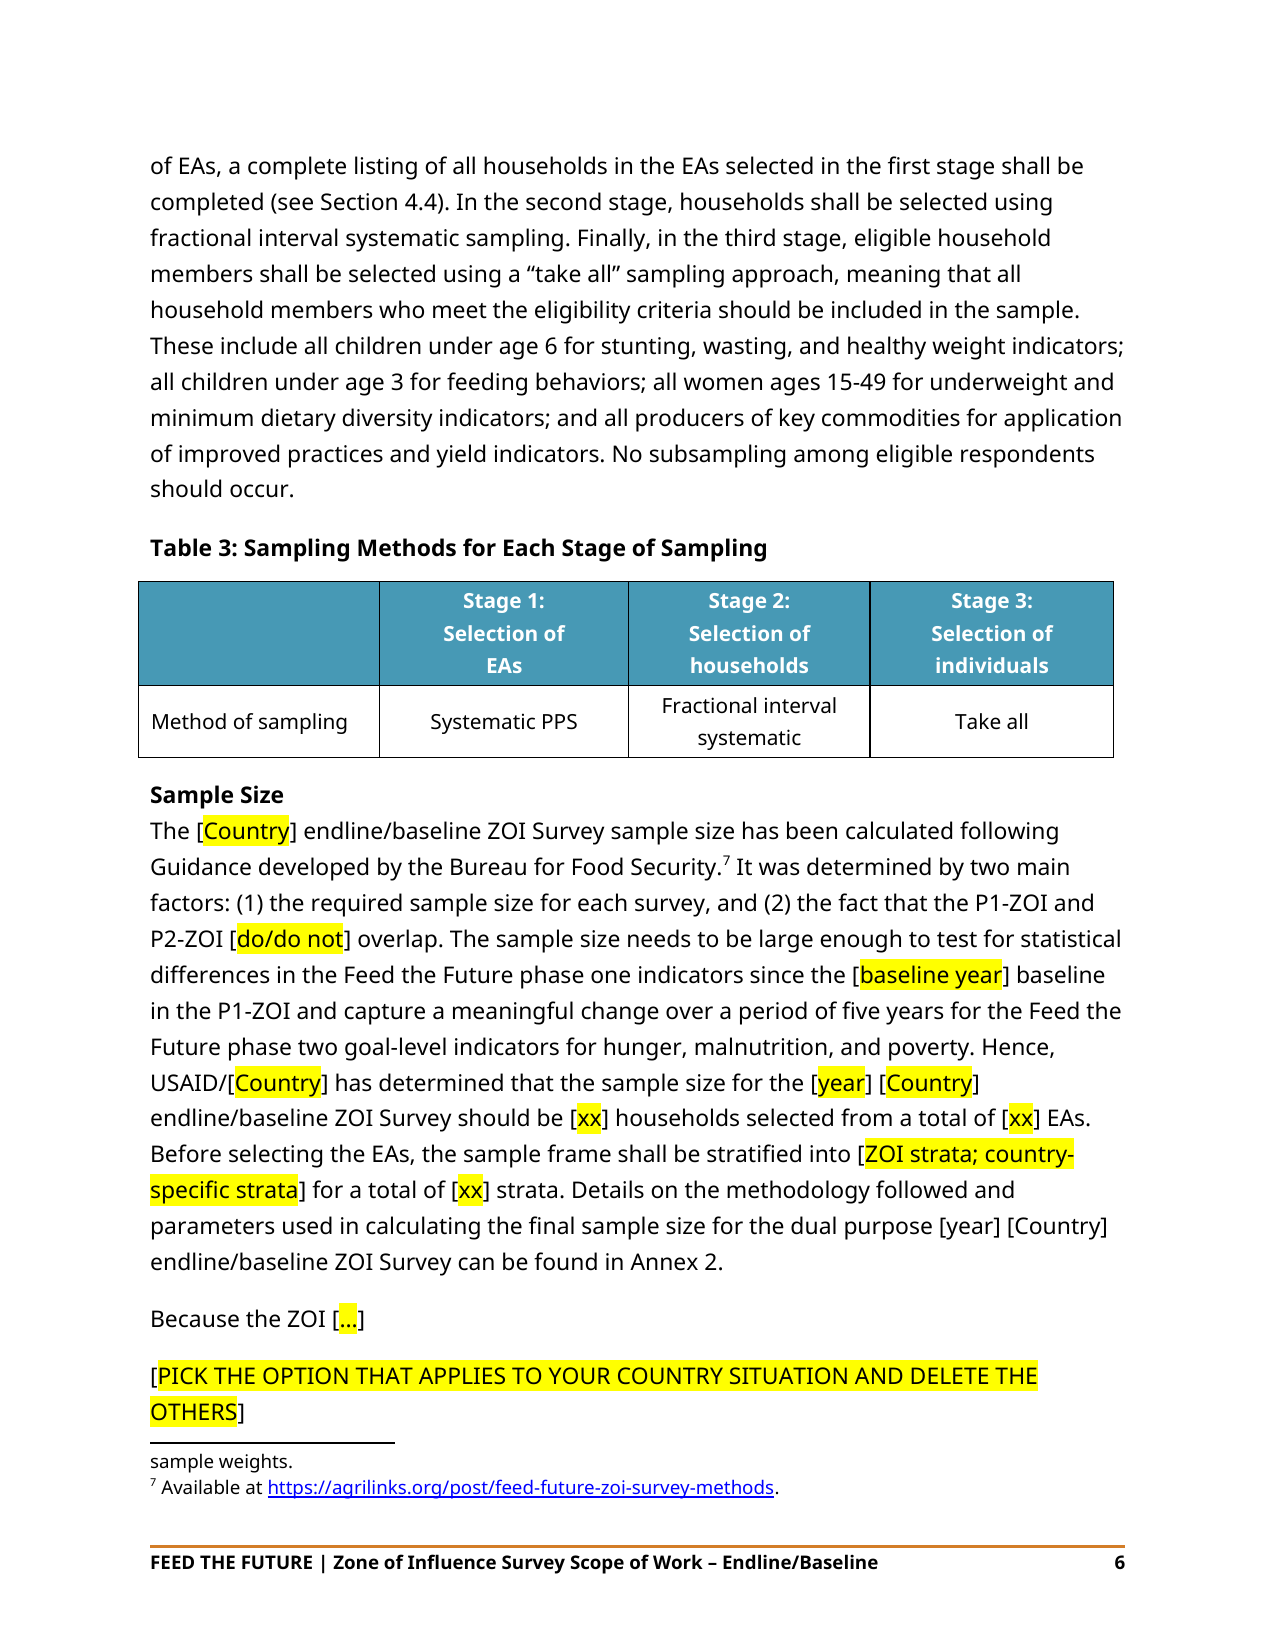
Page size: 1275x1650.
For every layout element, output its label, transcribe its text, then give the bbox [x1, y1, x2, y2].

text Because the ZOI […] [150, 1303, 339, 1334]
table_cell Fractional interval systematic [629, 686, 869, 757]
title Table 3: Sampling Methods for Each Stage of Sampling [150, 532, 1125, 563]
table_header Stage 1: Selection of EAs [380, 582, 628, 685]
table_header [139, 582, 379, 685]
table_cell Method of sampling [139, 686, 379, 757]
text The [Country] endline/baseline ZOI Survey sample size has been calculated following Guidance developed by the Bureau for Food Security. It was determined by two main factors: (1) the required sample size for each survey, and (2) the fact that the P1-ZOI and P2-ZOI [do/do not] overlap. The sample size needs to be large enough to test for statistical differences in the Feed the Future phase one indicators since the [baseline year] baseline in the P1-ZOI and capture a meaningful change over a period of five years for the Feed the Future phase two goal-level indicators for hunger, malnutrition, and poverty. Hence, USAID/[Country] has determined that the sample size for the [year] [Country] endline/baseline ZOI Survey should be [xx] households selected from a total of [xx] EAs. Before selecting the EAs, the sample frame shall be stratified into [ZOI strata; country-specific strata] for a total of [xx] strata. Details on the methodology followed and parameters used in calculating the final sample size for the dual purpose [year] [Country] endline/baseline ZOI Survey can be found in Annex 2. [150, 815, 1125, 1277]
table_header Stage 3: Selection of individuals [871, 582, 1113, 685]
table_header Stage 2: Selection of households [629, 582, 869, 685]
text Because the ZOI […] [357, 1303, 1125, 1334]
subtitle Sample Size [150, 779, 1125, 810]
text [PICK THE OPTION THAT APPLIES TO YOUR COUNTRY SITUATION AND DELETE THE OTHERS] [150, 1360, 1125, 1427]
table_cell Systematic PPS [380, 686, 628, 757]
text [150, 150, 1125, 505]
table_cell Take all [871, 686, 1113, 757]
